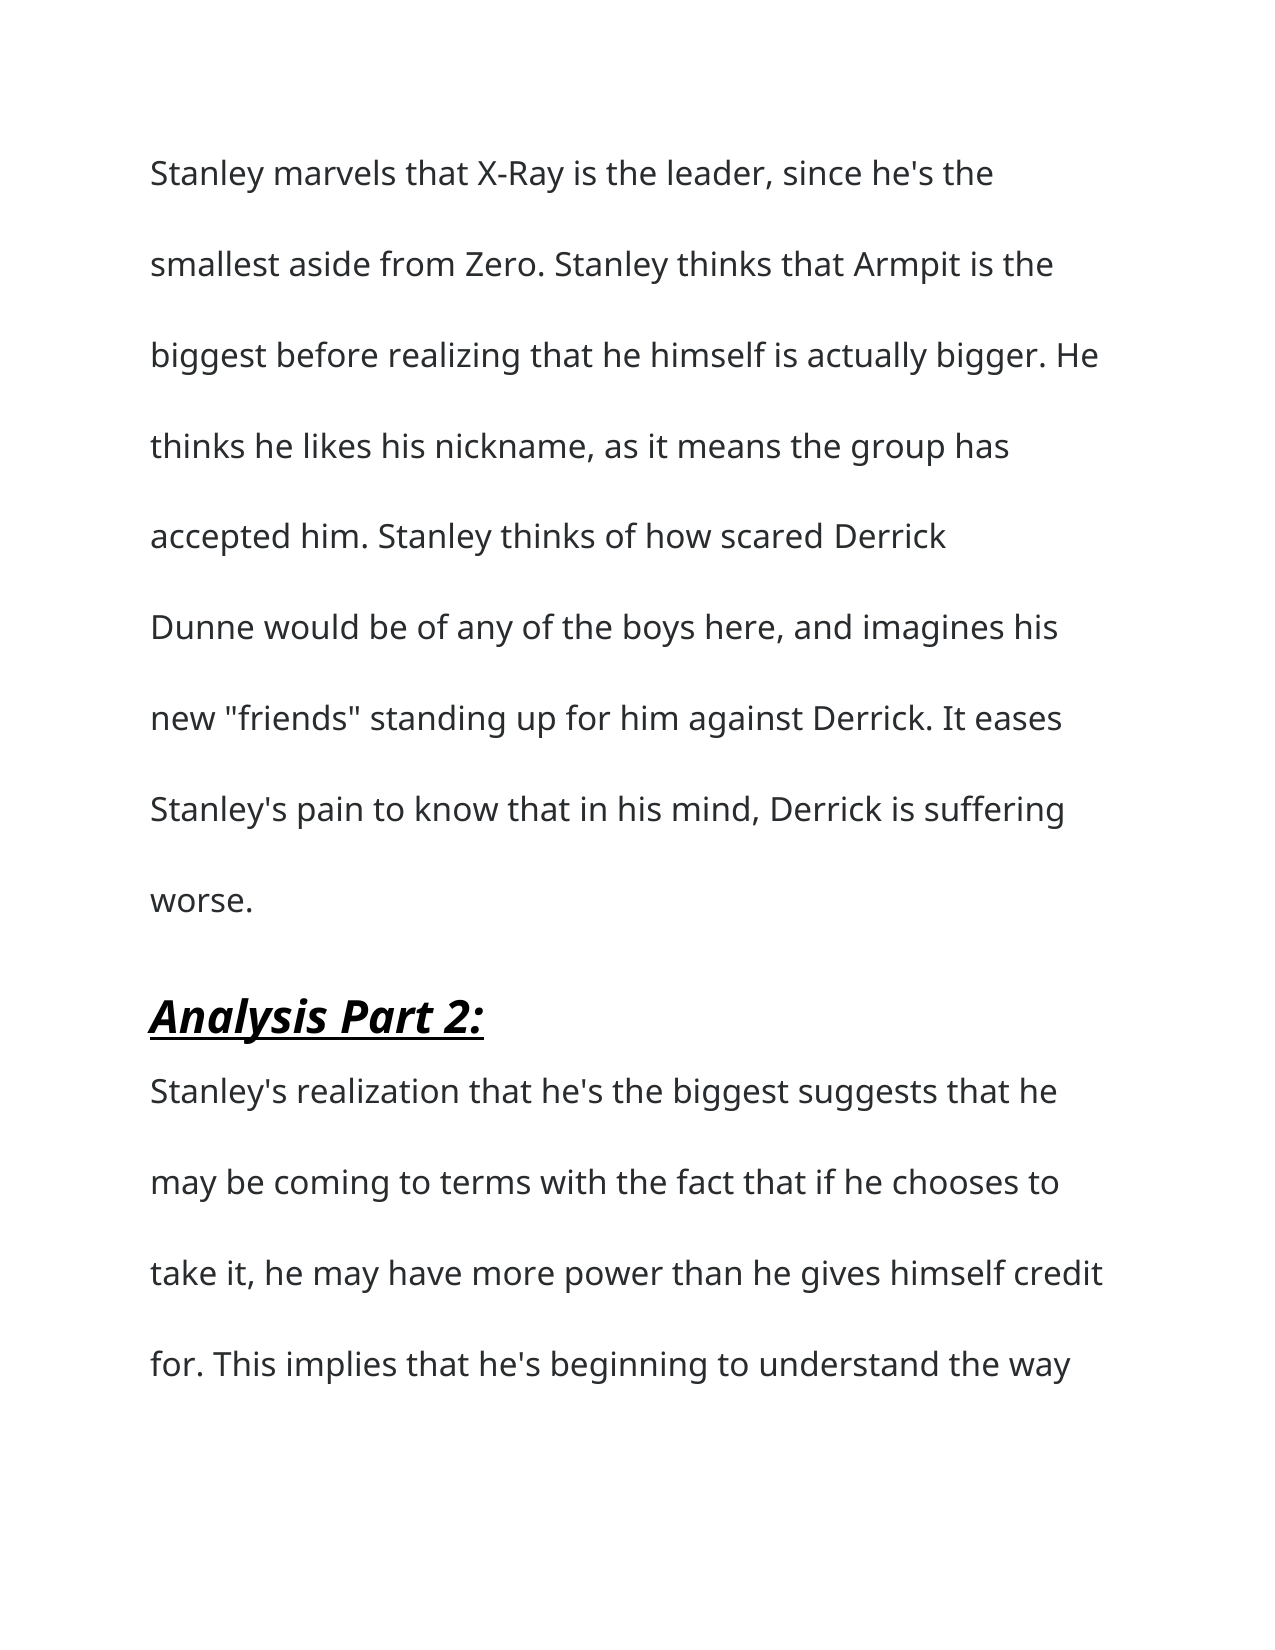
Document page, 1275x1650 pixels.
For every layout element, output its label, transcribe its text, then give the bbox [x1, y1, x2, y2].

text Stanley marvels that X-Ray is the leader, since he's the smallest aside from Zero. Stanley thinks that Armpit is the biggest before realizing that he himself is actually bigger. He thinks he likes his nickname, as it means the group has accepted him. Stanley thinks of how scared Derrick Dunne would be of any of the boys here, and imagines his new "friends" standing up for him against Derrick. It eases Stanley's pain to know that in his mind, Derrick is suffering worse. [150, 150, 1125, 922]
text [150, 1068, 1125, 1386]
text Analysis Part 2: [150, 984, 1125, 1047]
